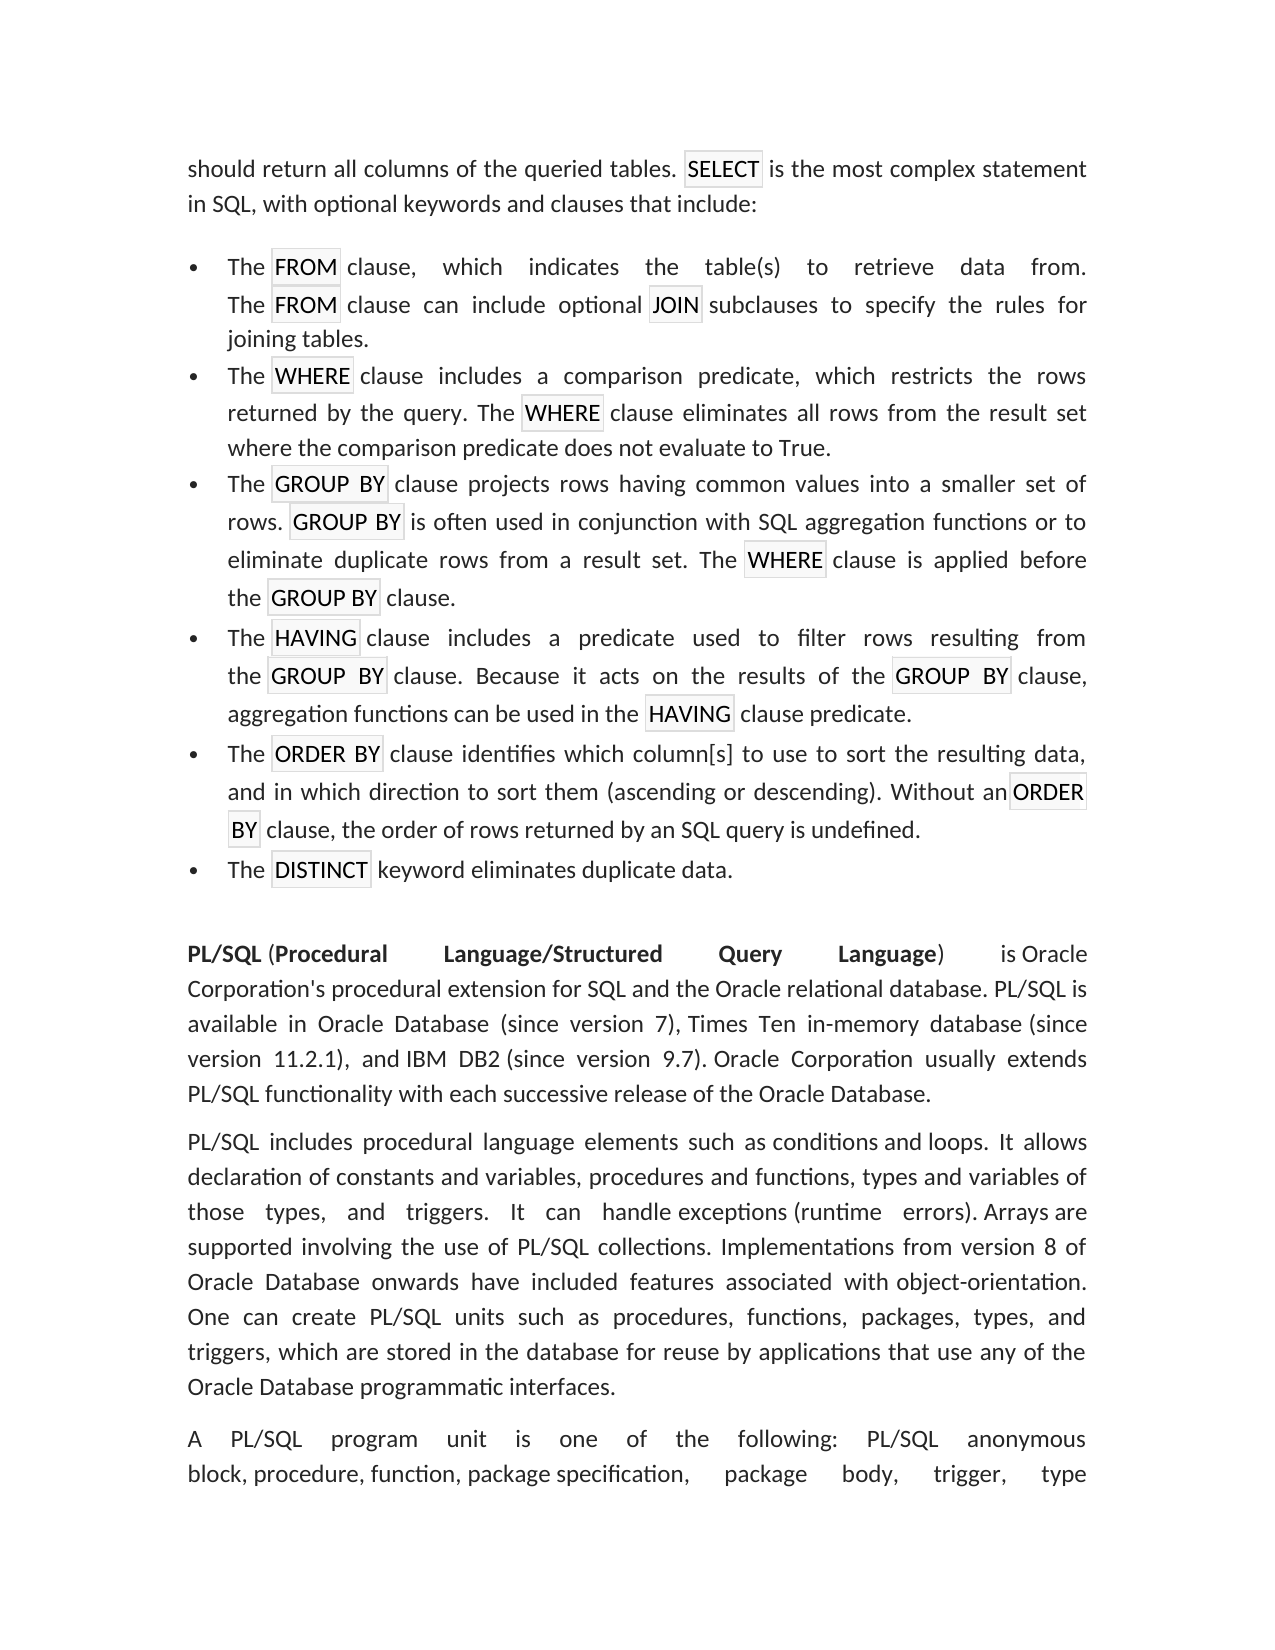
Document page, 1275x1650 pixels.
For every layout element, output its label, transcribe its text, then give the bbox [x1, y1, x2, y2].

list The HAVING clause includes a predicate used to filter rows resulting from the GROUP BY clause. Because it acts on the results of the GROUP BY clause, aggregation functions can be used in the HAVING clause predicate. [190, 618, 1087, 732]
list The DISTINCT keyword eliminates duplicate data. [190, 850, 271, 888]
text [187, 150, 1087, 218]
list The FROM clause, which indicates the table(s) to retrieve data from. The FROM clause can include optional JOIN subclauses to specify the rules for joining tables. [190, 247, 1087, 354]
text PL/SQL (Procedural Language/Structured Query Language) is Oracle Corporation's procedural extension for SQL and the Oracle relational database. PL/SQL is available in Oracle Database (since version 7), Times Ten in-memory database (since version 11.2.1), and IBM DB2 (since version 9.7). Oracle Corporation usually extends PL/SQL functionality with each successive release of the Oracle Database. [187, 938, 1087, 1109]
list The ORDER BY clause identifies which column[s] to use to sort the resulting data, and in which direction to sort them (ascending or descending). Without anORDER BY clause, the order of rows returned by an SQL query is undefined. [190, 734, 1087, 848]
text PL/SQL includes procedural language elements such as conditions and loops. It allows declaration of constants and variables, procedures and functions, types and variables of those types, and triggers. It can handle exceptions (runtime errors). Arrays are supported involving the use of PL/SQL collections. Implementations from version 8 of Oracle Database onwards have included features associated with object-orientation. One can create PL/SQL units such as procedures, functions, packages, types, and triggers, which are stored in the database for reuse by applications that use any of the Oracle Database programmatic interfaces. [187, 1126, 1087, 1401]
list The WHERE clause includes a comparison predicate, which restricts the rows returned by the query. The WHERE clause eliminates all rows from the result set where the comparison predicate does not evaluate to True. [190, 356, 1087, 462]
list The DISTINCT keyword eliminates duplicate data. [372, 850, 1087, 888]
list The GROUP BY clause projects rows having common values into a smaller set of rows. GROUP BY is often used in conjunction with SQL aggregation functions or to eliminate duplicate rows from a result set. The WHERE clause is applied before the GROUP BY clause. [190, 465, 1087, 616]
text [187, 1418, 1087, 1488]
